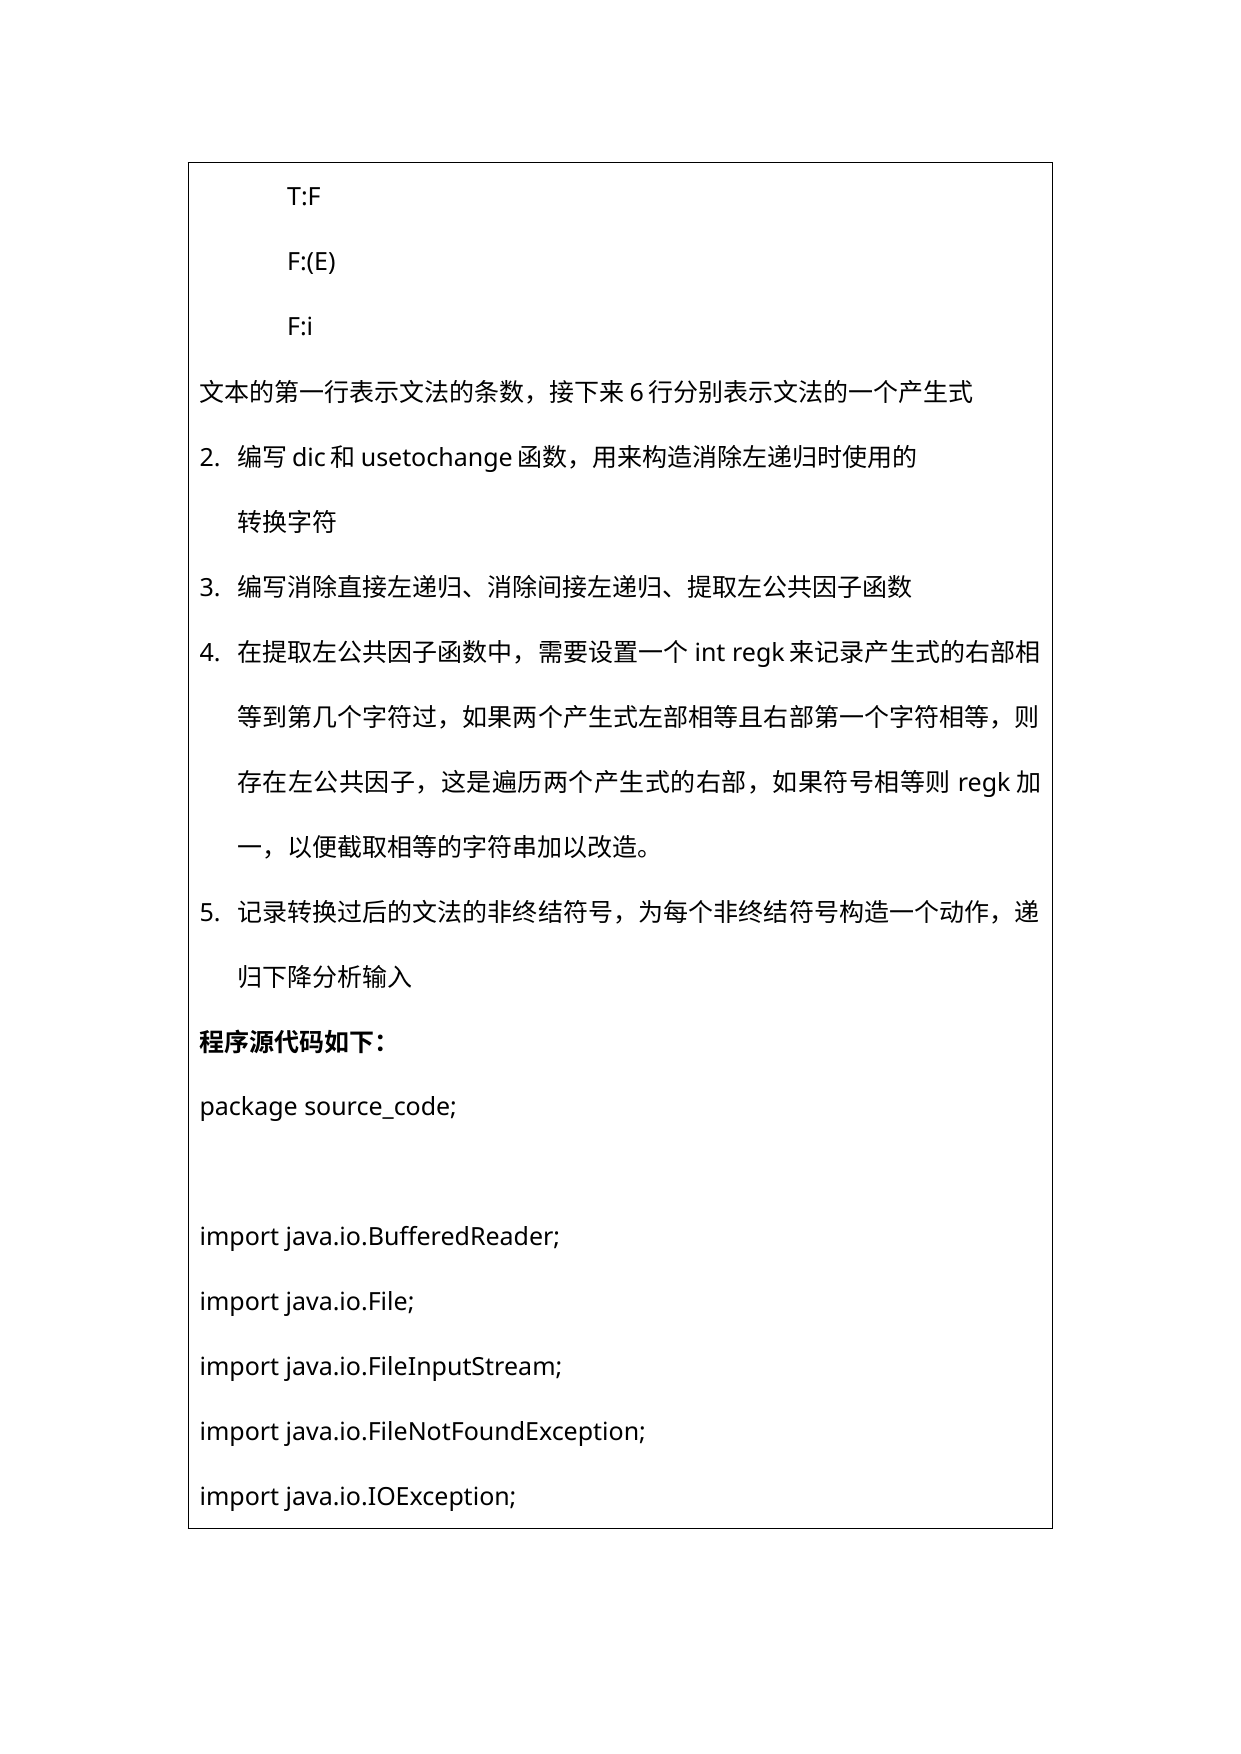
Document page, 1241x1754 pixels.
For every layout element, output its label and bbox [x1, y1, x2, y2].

table_cell [189, 163, 1052, 1528]
